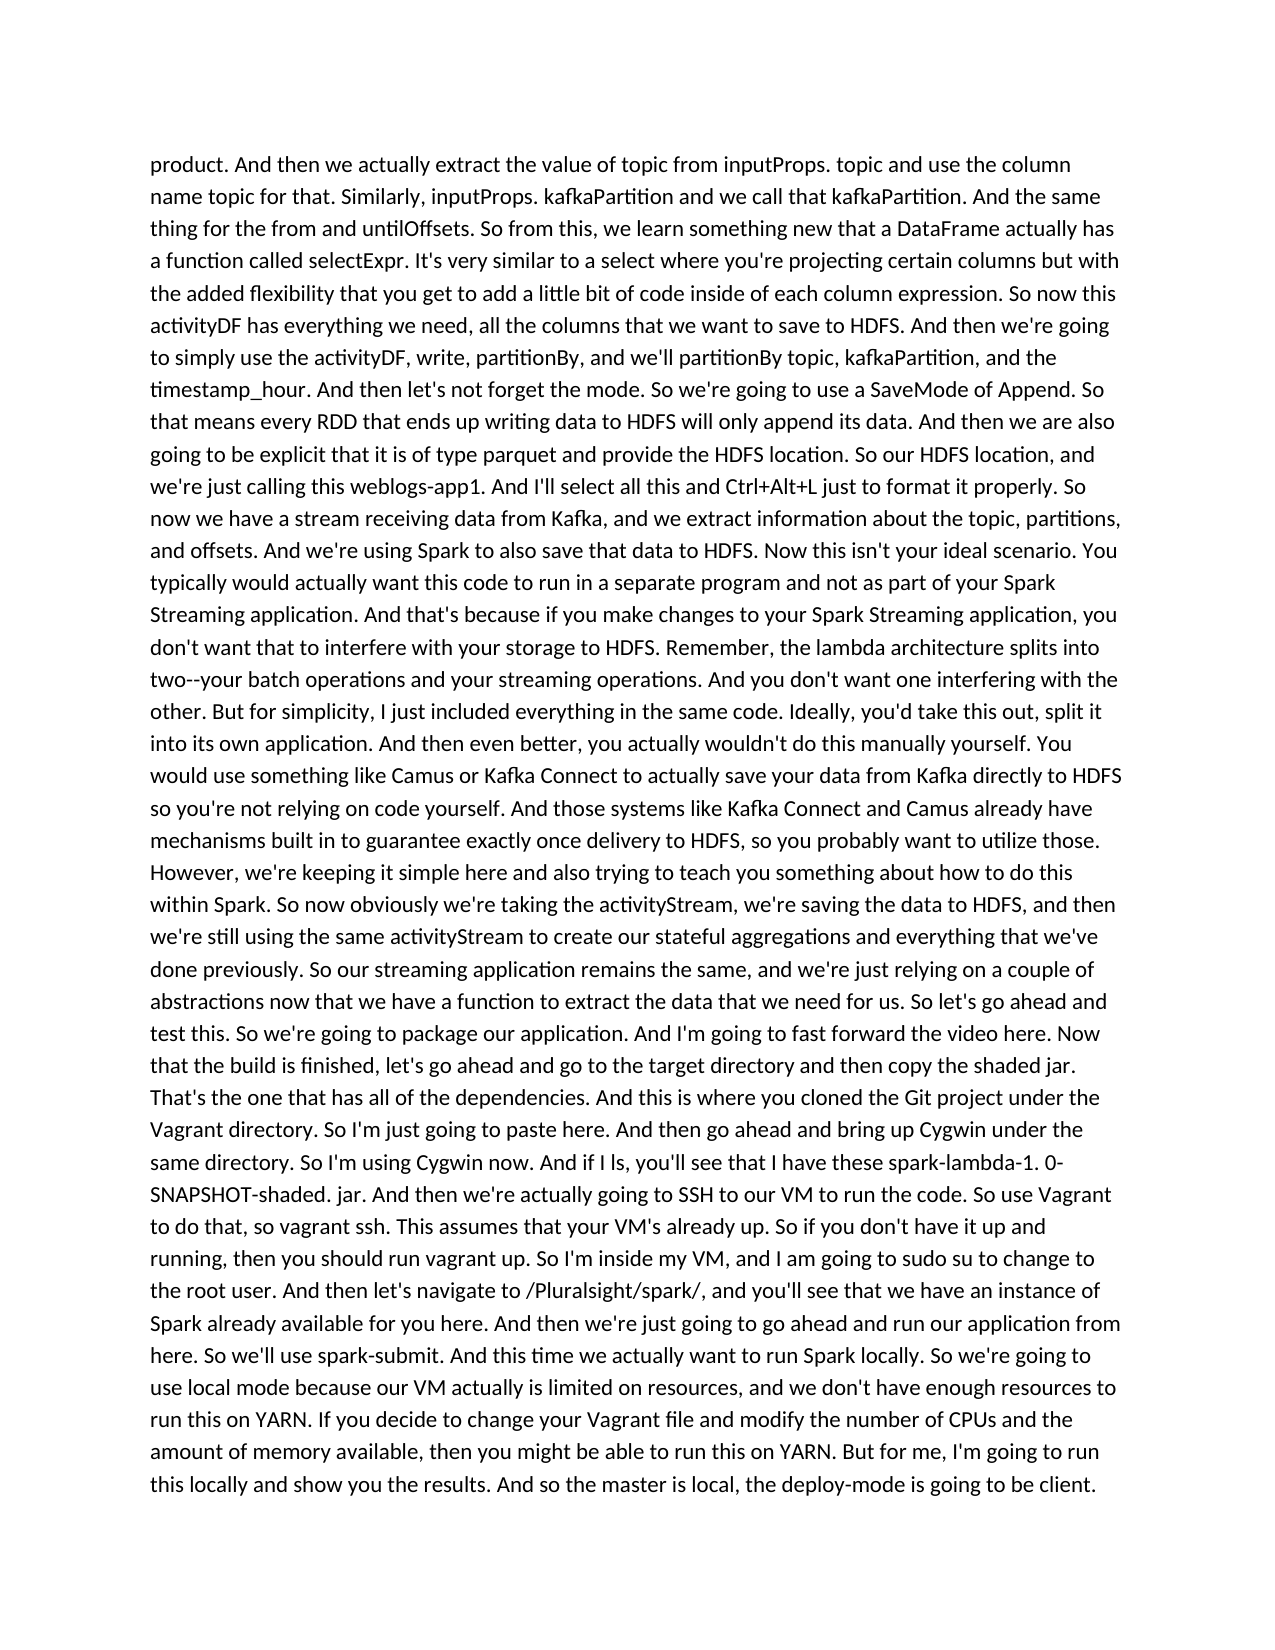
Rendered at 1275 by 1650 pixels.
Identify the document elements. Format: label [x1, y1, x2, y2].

text [150, 150, 1125, 1498]
